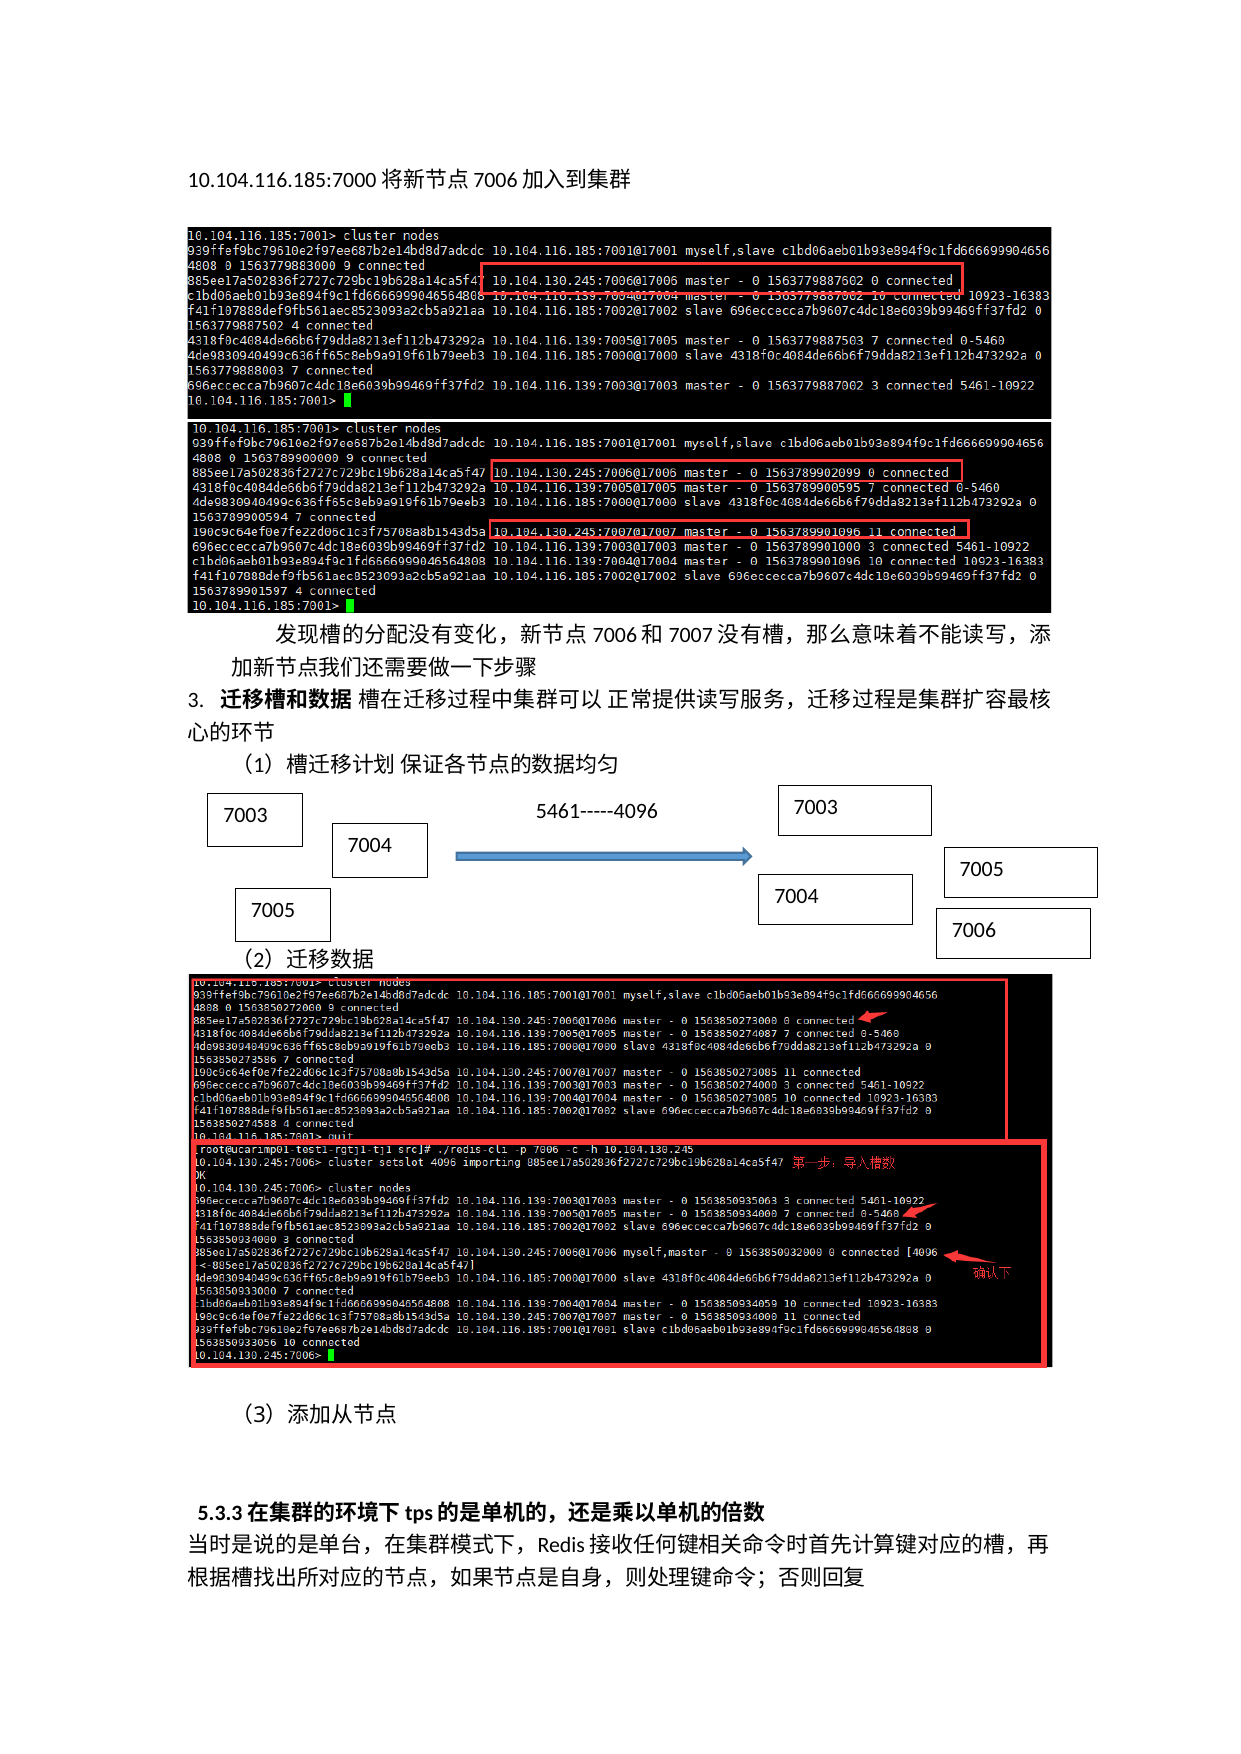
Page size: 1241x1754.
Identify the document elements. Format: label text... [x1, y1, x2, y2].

text 发现槽的分配没有变化，新节点7006和7007没有槽，那么意味着不能读写，添加新节点我们还需要做一下步骤 [231, 617, 1053, 682]
picture [187, 227, 1052, 419]
picture [187, 422, 1052, 613]
list 迁移数据 [187, 942, 1053, 974]
text （1）槽迁移计划 保证各节点的数据均匀 [187, 747, 1053, 779]
text 1使用命令（正式环境推荐） ./redis-trib.rb add-node 10.104.130.245:7006 10.104.116.185:7000 将新节点7006加入到集群 [187, 162, 1053, 194]
list 迁移槽和数据 槽在迁移过程中集群可以 正常提供读写服务，迁移过程是集群扩容最核心的环节 [187, 682, 1053, 747]
text 5.3.3 在集群的环境下tps的是单机的，还是乘以单机的倍数 [187, 1494, 1053, 1527]
text （3）添加从节点 [187, 1397, 1053, 1429]
text 当时是说的是单台，在集群模式下，Redis接收任何键相关命令时首先计算键对应的槽，再 [187, 1527, 1053, 1559]
text 根据槽找出所对应的节点，如果节点是自身，则处理键命令；否则回复 [187, 1559, 1053, 1592]
picture [187, 974, 1053, 1368]
